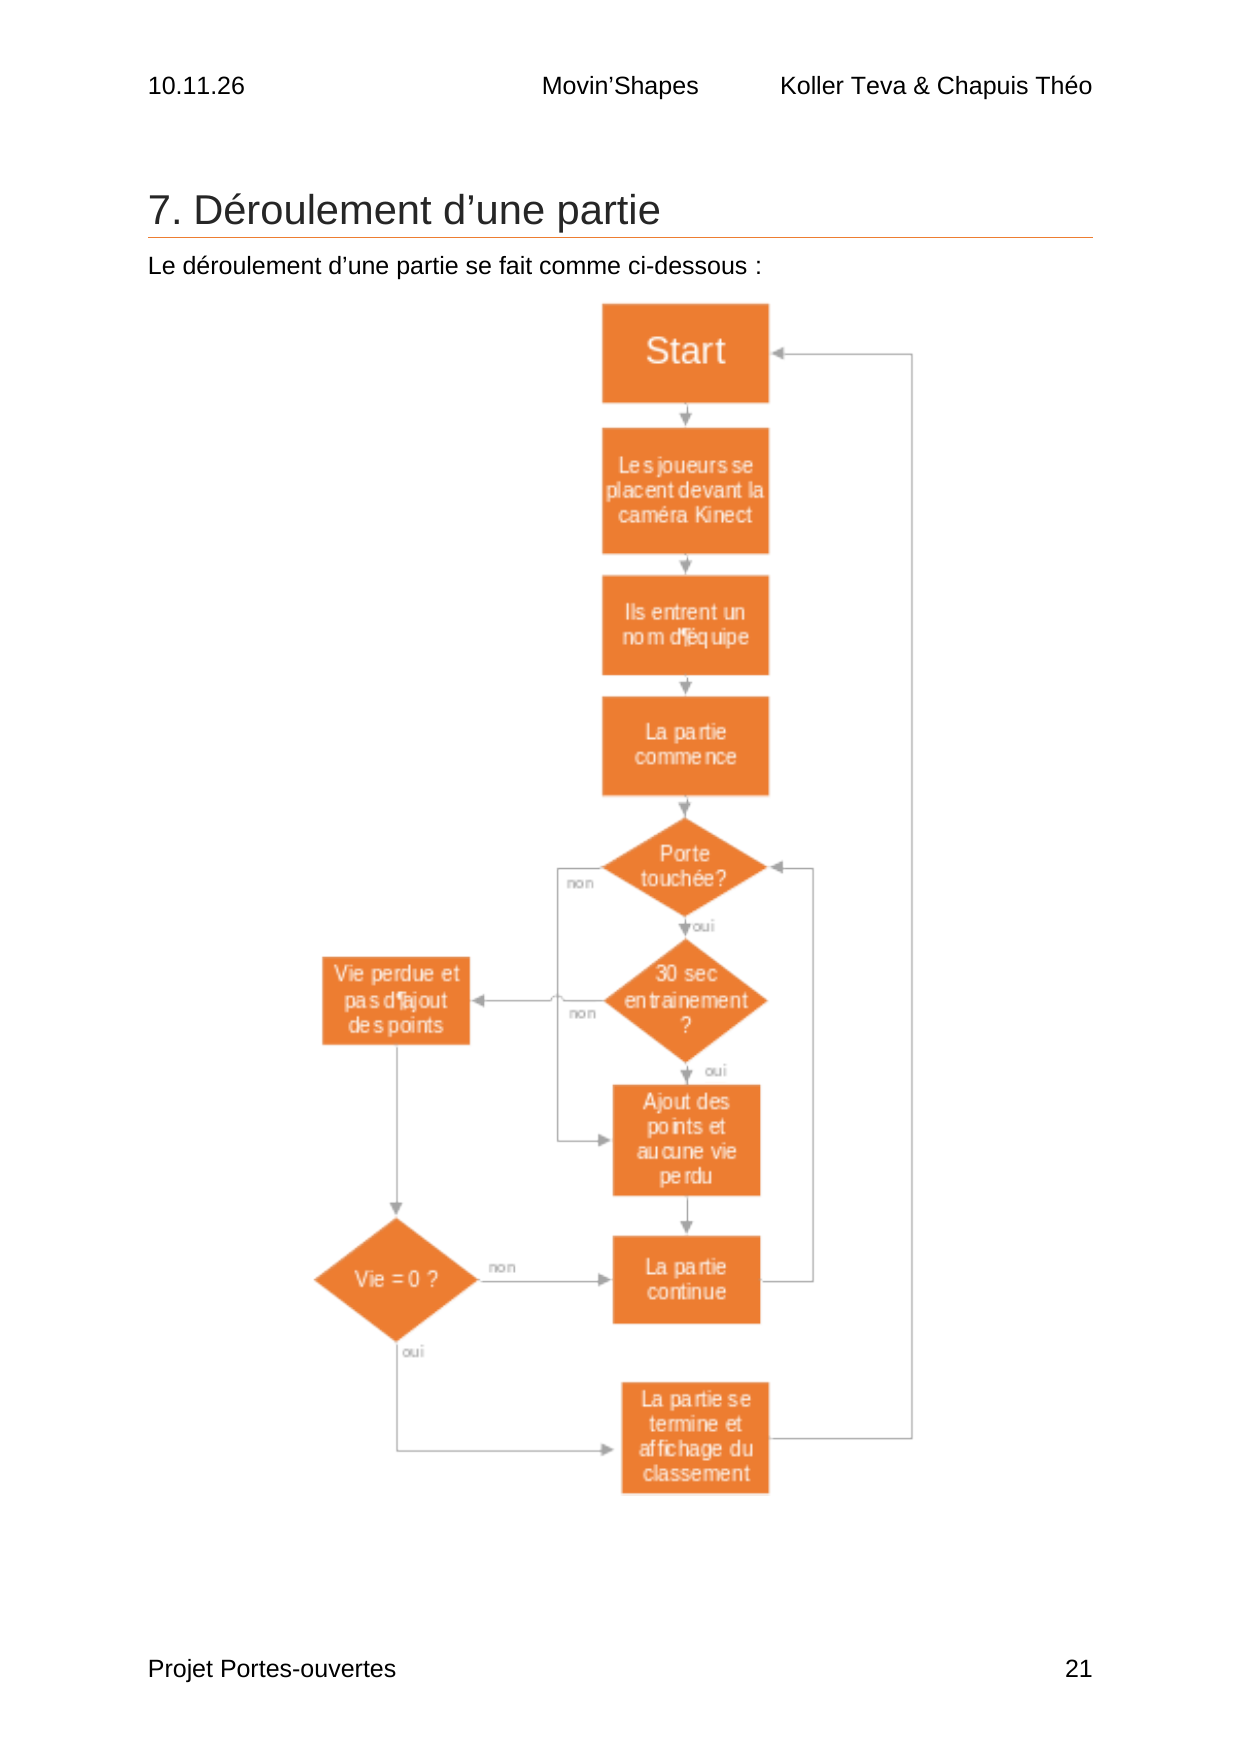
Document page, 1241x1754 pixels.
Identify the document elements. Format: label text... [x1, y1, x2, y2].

text Le déroulement d’une partie se fait comme ci-dessous : [148, 251, 1093, 279]
subtitle Déroulement d’une partie [148, 185, 1093, 237]
